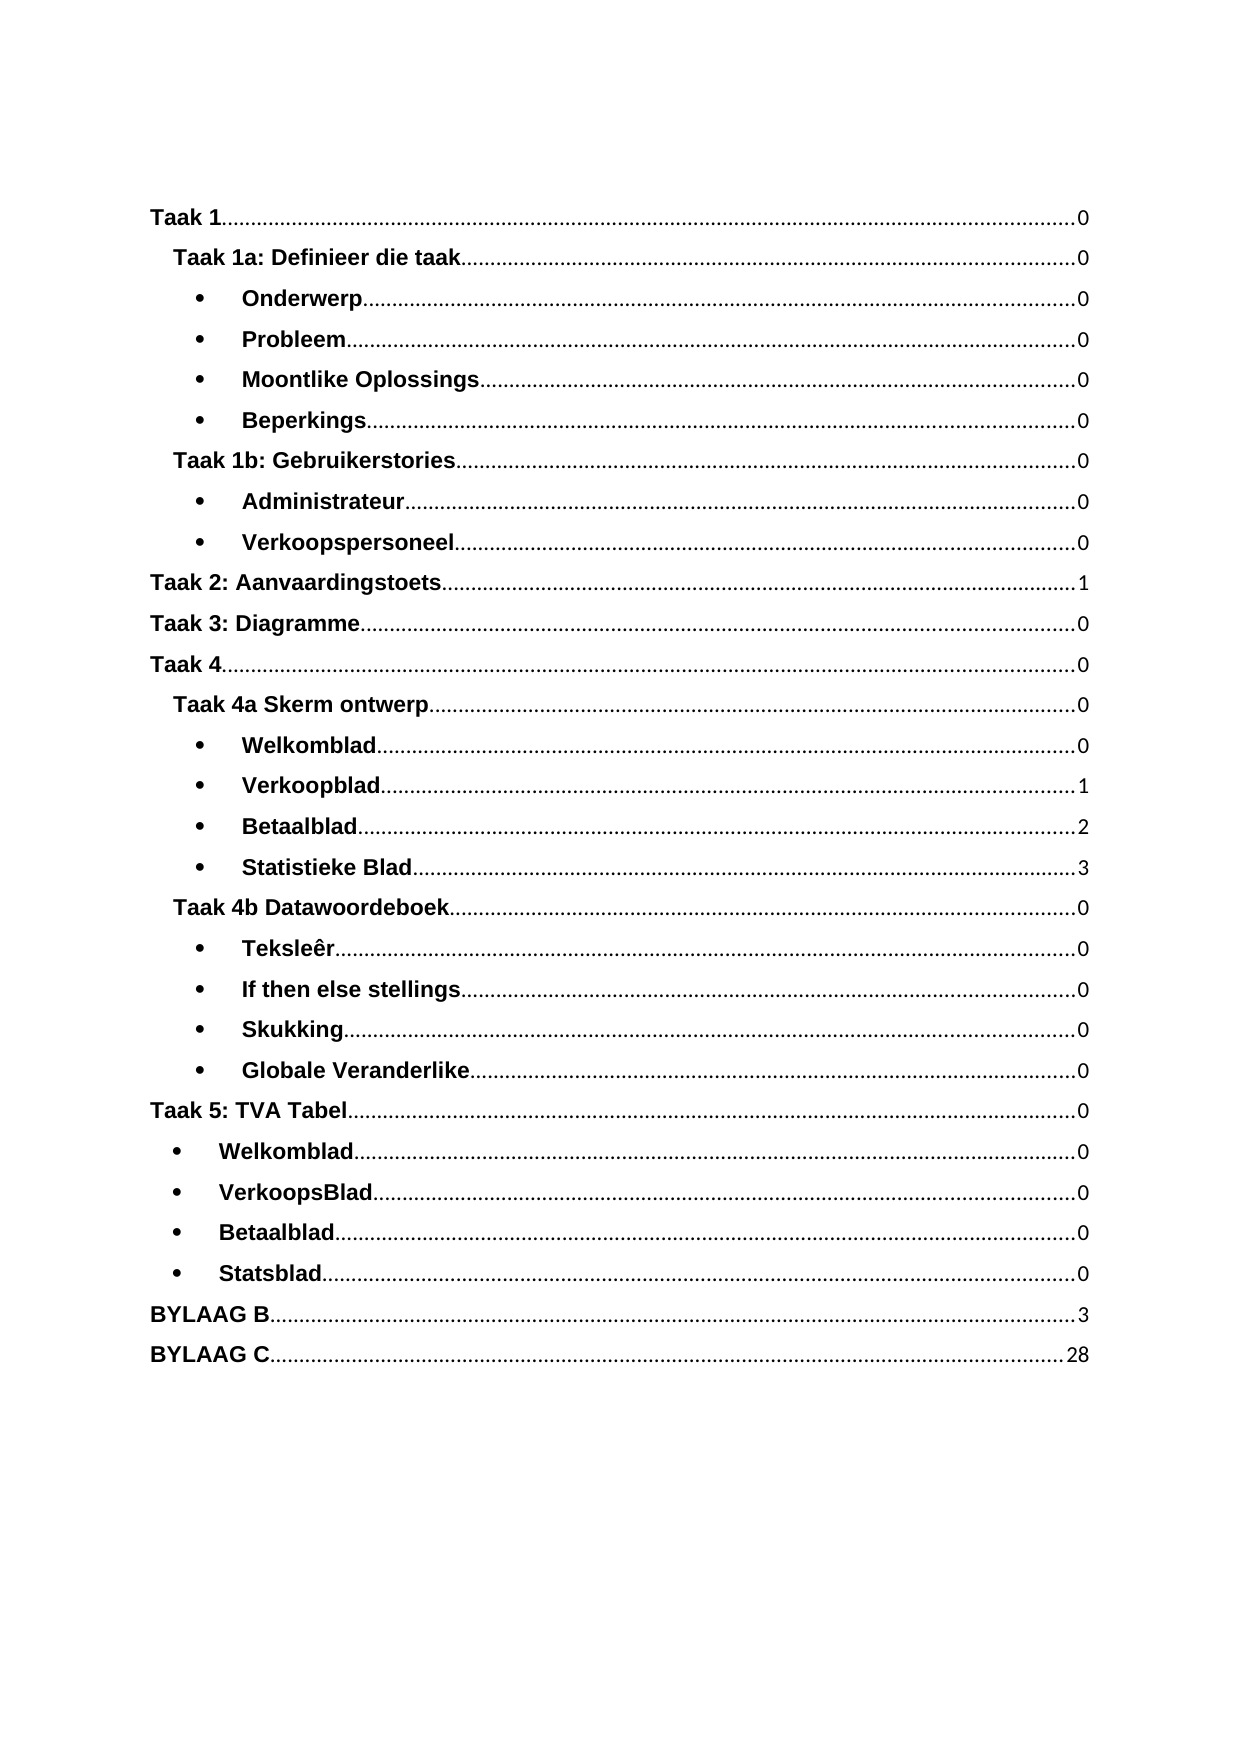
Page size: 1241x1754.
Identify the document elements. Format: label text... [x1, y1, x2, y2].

text BYLAAG B 3 [150, 1300, 1090, 1328]
text Taak 4a Skerm ontwerp 0 [173, 690, 1090, 718]
text Taak 1b: Gebruikerstories 0 [173, 447, 1090, 474]
text  Statsblad 0 [173, 1259, 1090, 1287]
text  Onderwerp 0 [196, 284, 1090, 312]
text  Welkomblad 0 [173, 1137, 1090, 1165]
text Taak 4b Datawoordeboek 0 [173, 893, 1090, 921]
text Taak 4 0 [150, 650, 1090, 678]
text  Welkomblad 0 [196, 731, 1090, 759]
text  Globale Veranderlike 0 [196, 1056, 1090, 1084]
text Taak 1a: Definieer die taak 0 [173, 243, 1090, 271]
text  VerkoopsBlad 0 [173, 1178, 1090, 1206]
text Taak 5: TVA Tabel 0 [150, 1097, 1090, 1124]
text  Verkoopblad 1 [196, 772, 1090, 799]
text  Statistieke Blad 3 [196, 853, 1090, 881]
text  Betaalblad 0 [173, 1218, 1090, 1246]
text BYLAAG C 28 [150, 1340, 1090, 1368]
text  Beperkings 0 [196, 406, 1090, 434]
text  If then else stellings 0 [196, 975, 1090, 1003]
text Taak 2: Aanvaardingstoets 1 [150, 568, 1090, 596]
text  Teksleêr 0 [196, 934, 1090, 962]
text  Skukking 0 [196, 1015, 1090, 1043]
text Taak 1 0 [150, 203, 1090, 231]
text  Probleem 0 [196, 325, 1090, 353]
text  Moontlike Oplossings 0 [196, 365, 1090, 393]
text Taak 3: Diagramme 0 [150, 609, 1090, 637]
text  Verkoopspersoneel 0 [196, 528, 1090, 556]
text  Administrateur 0 [196, 487, 1090, 515]
text  Betaalblad 2 [196, 812, 1090, 840]
